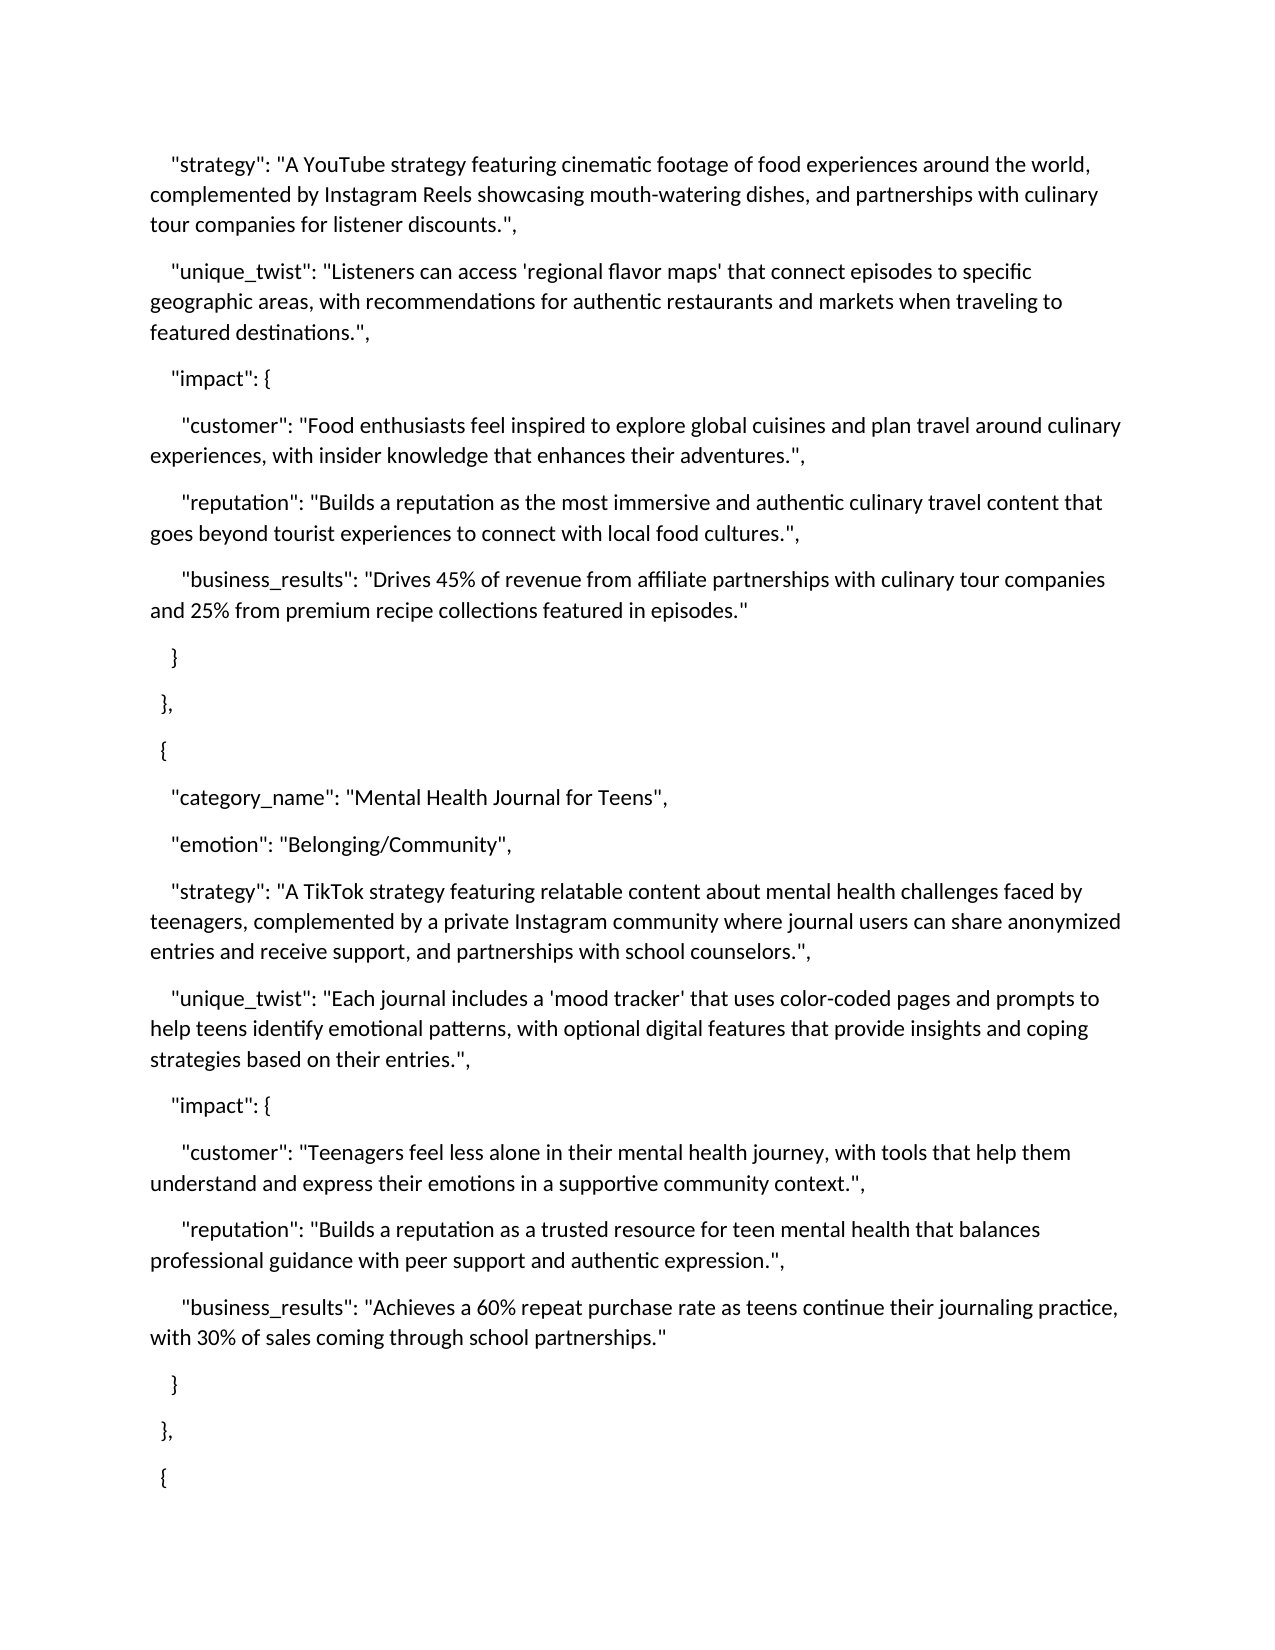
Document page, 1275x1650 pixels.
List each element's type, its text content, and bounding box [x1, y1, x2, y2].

text "customer": "Food enthusiasts feel inspired to explore global cuisines and plan travel around culinary experiences, with insider knowledge that enhances their adventures.", [150, 411, 1125, 470]
text "strategy": "A YouTube strategy featuring cinematic footage of food experiences around the world, complemented by Instagram Reels showcasing mouth-watering dishes, and partnerships with culinary tour companies for listener discounts.", [150, 150, 1125, 238]
text "reputation": "Builds a reputation as a trusted resource for teen mental health that balances professional guidance with peer support and authentic expression.", [150, 1216, 1125, 1274]
text "business_results": "Drives 45% of revenue from affiliate partnerships with culinary tour companies and 25% from premium recipe collections featured in episodes." [150, 566, 1125, 624]
text "impact": { [150, 1092, 1125, 1120]
text "unique_twist": "Each journal includes a 'mood tracker' that uses color-coded pages and prompts to help teens identify emotional patterns, with optional digital features that provide insights and coping strategies based on their entries.", [150, 984, 1125, 1073]
text "emotion": "Belonging/Community", [150, 830, 1125, 858]
text "impact": { [150, 364, 1125, 393]
text "unique_twist": "Listeners can access 'regional flavor maps' that connect episodes to specific geographic areas, with recommendations for authentic restaurants and markets when traveling to featured destinations.", [150, 257, 1125, 346]
text "strategy": "A TikTok strategy featuring relatable content about mental health challenges faced by teenagers, complemented by a private Instagram community where journal users can share anonymized entries and receive support, and partnerships with school counselors.", [150, 877, 1125, 966]
text "reputation": "Builds a reputation as the most immersive and authentic culinary travel content that goes beyond tourist experiences to connect with local food cultures.", [150, 488, 1125, 547]
text "business_results": "Achieves a 60% repeat purchase rate as teens continue their journaling practice, with 30% of sales coming through school partnerships." [150, 1293, 1125, 1351]
text } [150, 1370, 1125, 1398]
text { [150, 1463, 1125, 1492]
text } [150, 643, 1125, 671]
text }, [150, 689, 1125, 718]
text }, [150, 1417, 1125, 1445]
text { [150, 736, 1125, 764]
text "customer": "Teenagers feel less alone in their mental health journey, with tools that help them understand and express their emotions in a supportive community context.", [150, 1138, 1125, 1197]
text "category_name": "Mental Health Journal for Teens", [150, 783, 1125, 811]
